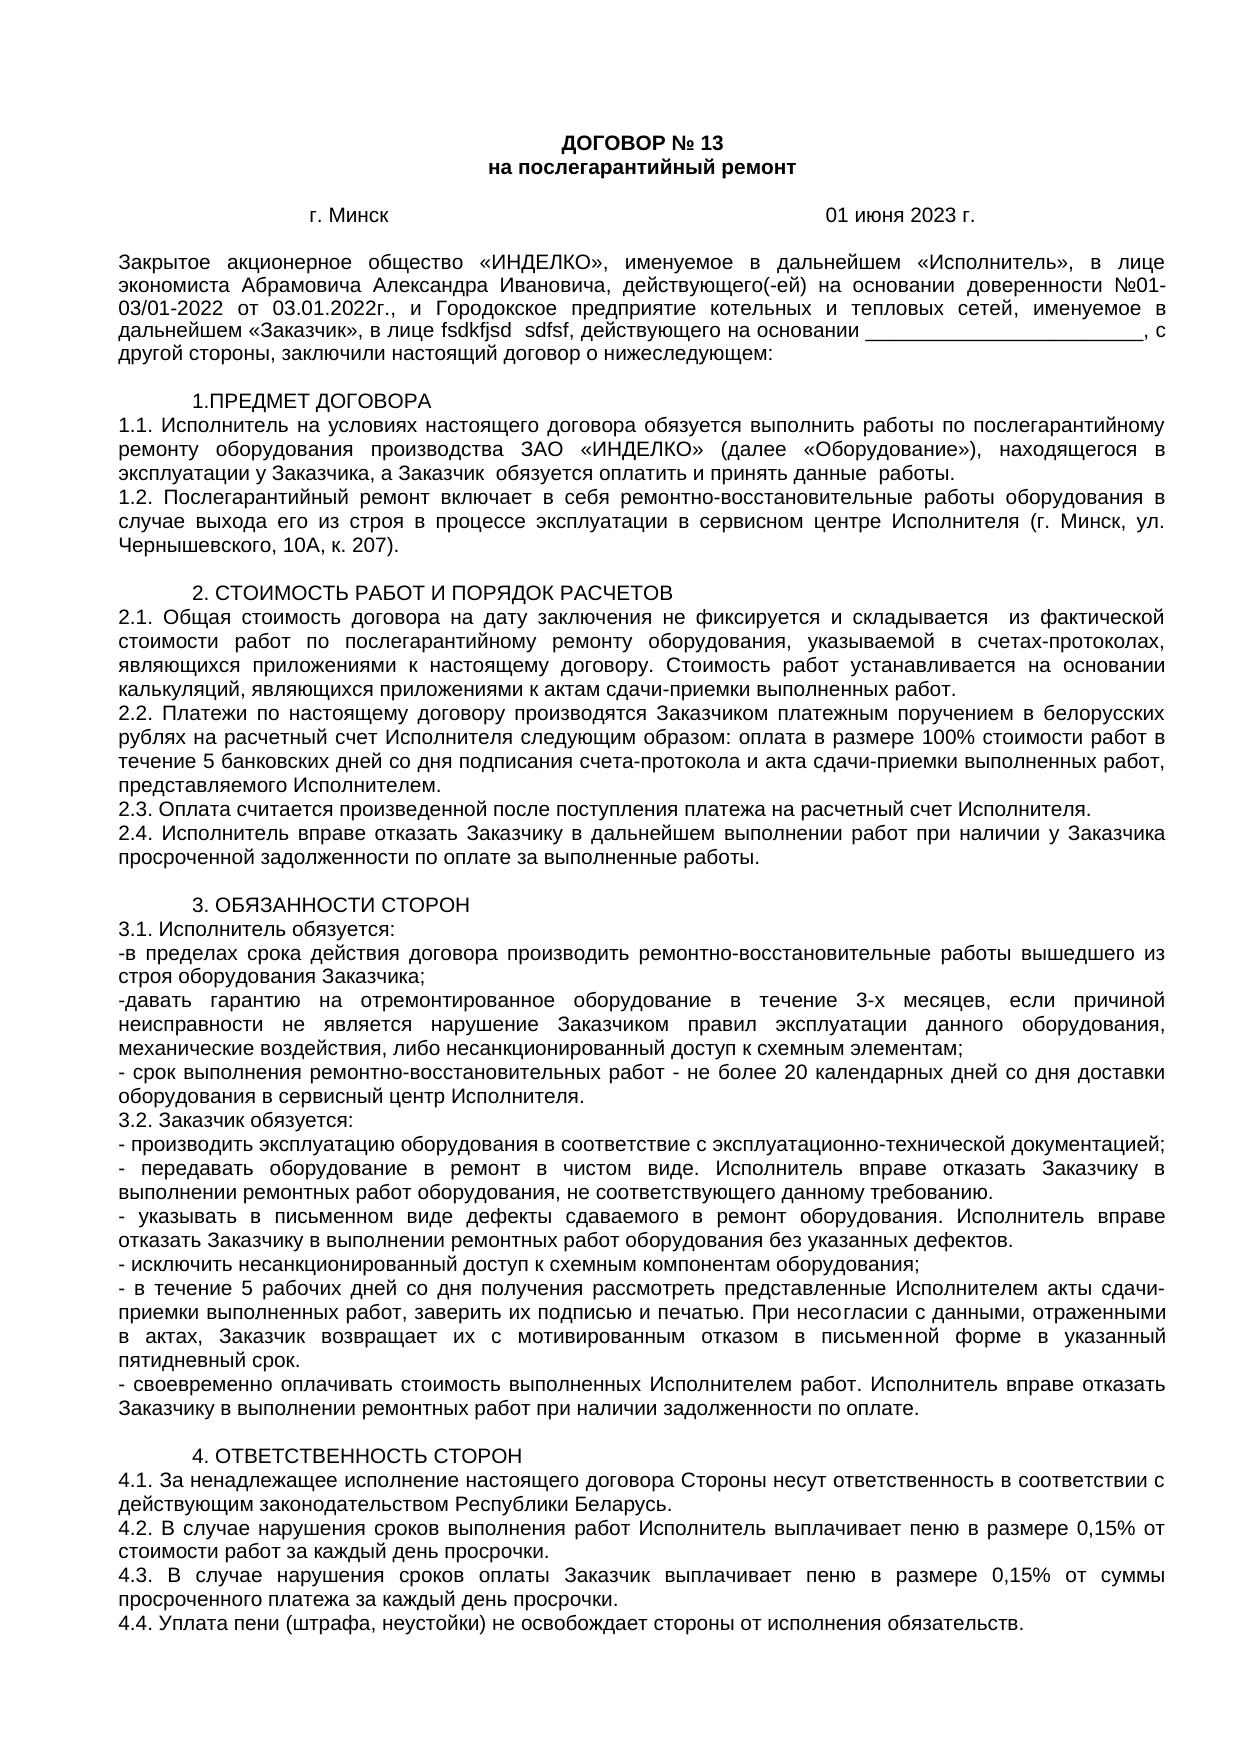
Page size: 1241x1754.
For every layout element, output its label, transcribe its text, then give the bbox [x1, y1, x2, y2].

text - производить эксплуатацию оборудования в соответствие с эксплуатационно-технической документацией; [118, 1132, 1167, 1156]
text 3. ОБЯЗАННОСТИ СТОРОН [118, 892, 1167, 916]
text 2.4. Исполнитель вправе отказать Заказчику в дальнейшем выполнении работ при наличии у Заказчика просроченной задолженности по оплате за выполненные работы. [118, 821, 1167, 868]
text 4. ОТВЕТСТВЕННОСТЬ СТОРОН [118, 1443, 1167, 1467]
text ДОГОВОР № 13 [118, 131, 1167, 155]
text г. Минск 01 июня 2023 г. [118, 203, 1167, 227]
text 3.1. Исполнитель обязуется: [118, 916, 1167, 940]
text 4.2. В случае нарушения сроков выполнения работ Исполнитель выплачивает пеню в размере 0,15% от стоимости работ за каждый день просрочки. [118, 1515, 1167, 1563]
text 1.ПРЕДМЕТ ДОГОВОРА [118, 389, 1167, 413]
text - передавать оборудование в ремонт в чистом виде. Исполнитель вправе отказать Заказчику в выполнении ремонтных работ оборудования, не соответствующего данному требованию. [118, 1156, 1167, 1204]
text -в пределах срока действия договора производить ремонтно-восстановительные работы вышедшего из строя оборудования Заказчика; [118, 940, 1167, 988]
text - в течение 5 рабочих дней со дня получения рассмотреть представленные Исполнителем акты сдачи-приемки выполненных работ, заверить их подписью и печатью. При несогласии с данными, отраженными в актах, Заказчик возвращает их с мотивированным отказом в письменной форме в указанный пятидневный срок. [118, 1276, 1167, 1372]
text 2.3. Оплата считается произведенной после поступления платежа на расчетный счет Исполнителя. [118, 797, 1176, 821]
text - указывать в письменном виде дефекты сдаваемого в ремонт оборудования. Исполнитель вправе отказать Заказчику в выполнении ремонтных работ оборудования без указанных дефектов. [118, 1204, 1167, 1252]
text 1.2. Послегарантийный ремонт включает в себя ремонтно-восстановительные работы оборудования в случае выхода его из строя в процессе эксплуатации в сервисном центре Исполнителя (г. Минск, ул. Чернышевского, 10А, к. 207). [118, 485, 1167, 557]
text на послегарантийный ремонт [118, 155, 1167, 179]
text - своевременно оплачивать стоимость выполненных Исполнителем работ. Исполнитель вправе отказать Заказчику в выполнении ремонтных работ при наличии задолженности по оплате. [118, 1372, 1167, 1419]
text 4.1. За ненадлежащее исполнение настоящего договора Стороны несут ответственность в соответствии с действующим законодательством Республики Беларусь. [118, 1467, 1167, 1515]
text 2.2. Платежи по настоящему договору производятся Заказчиком платежным поручением в белорусских рублях на расчетный счет Исполнителя следующим образом: оплата в размере 100% стоимости работ в течение 5 банковских дней со дня подписания счета-протокола и акта сдачи-приемки выполненных работ, представляемого Исполнителем. [118, 701, 1167, 797]
text -давать гарантию на отремонтированное оборудование в течение 3-х месяцев, если причиной неисправности не является нарушение Заказчиком правил эксплуатации данного оборудования, механические воздействия, либо несанкционированный доступ к схемным элементам; [118, 988, 1167, 1060]
text 3.2. Заказчик обязуется: [118, 1108, 1167, 1132]
text 4.3. В случае нарушения сроков оплаты Заказчик выплачивает пеню в размере 0,15% от суммы просроченного платежа за каждый день просрочки. [118, 1563, 1167, 1611]
text Закрытое акционерное общество «ИНДЕЛКО», именуемое в дальнейшем «Исполнитель», в лице экономиста Абрамовича Александра Ивановича, действующего(-ей) на основании доверенности №01-03/01-2022 от 03.01.2022г. , и Городокское предприятие котельных и тепловых сетей, именуемое в дальнейшем «Заказчик», в лице fsdkfjsd sdfsf, действующего на основании ________________________, с другой стороны, заключили настоящий договор о нижеследующем: [118, 251, 1167, 365]
text 2. СТОИМОСТЬ РАБОТ И ПОРЯДОК РАСЧЕТОВ [118, 581, 1167, 605]
text 4.4. Уплата пени (штрафа, неустойки) не освобождает стороны от исполнения обязательств. [118, 1611, 1167, 1635]
text 1.1. Исполнитель на условиях настоящего договора обязуется выполнить работы по послегарантийному ремонту оборудования производства ЗАО «ИНДЕЛКО» (далее «Оборудование»), находящегося в эксплуатации у Заказчика, а Заказчик обязуется оплатить и принять данные работы. [118, 413, 1167, 485]
text - исключить несанкционированный доступ к схемным компонентам оборудования; [118, 1252, 1167, 1276]
text - срок выполнения ремонтно-восстановительных работ - не более 20 календарных дней со дня доставки оборудования в сервисный центр Исполнителя. [118, 1060, 1167, 1108]
text 2.1. Общая стоимость договора на дату заключения не фиксируется и складывается из фактической стоимости работ по послегарантийному ремонту оборудования, указываемой в счетах-протоколах, являющихся приложениями к настоящему договору. Стоимость работ устанавливается на основании калькуляций, являющихся приложениями к актам сдачи-приемки выполненных работ. [118, 605, 1167, 701]
